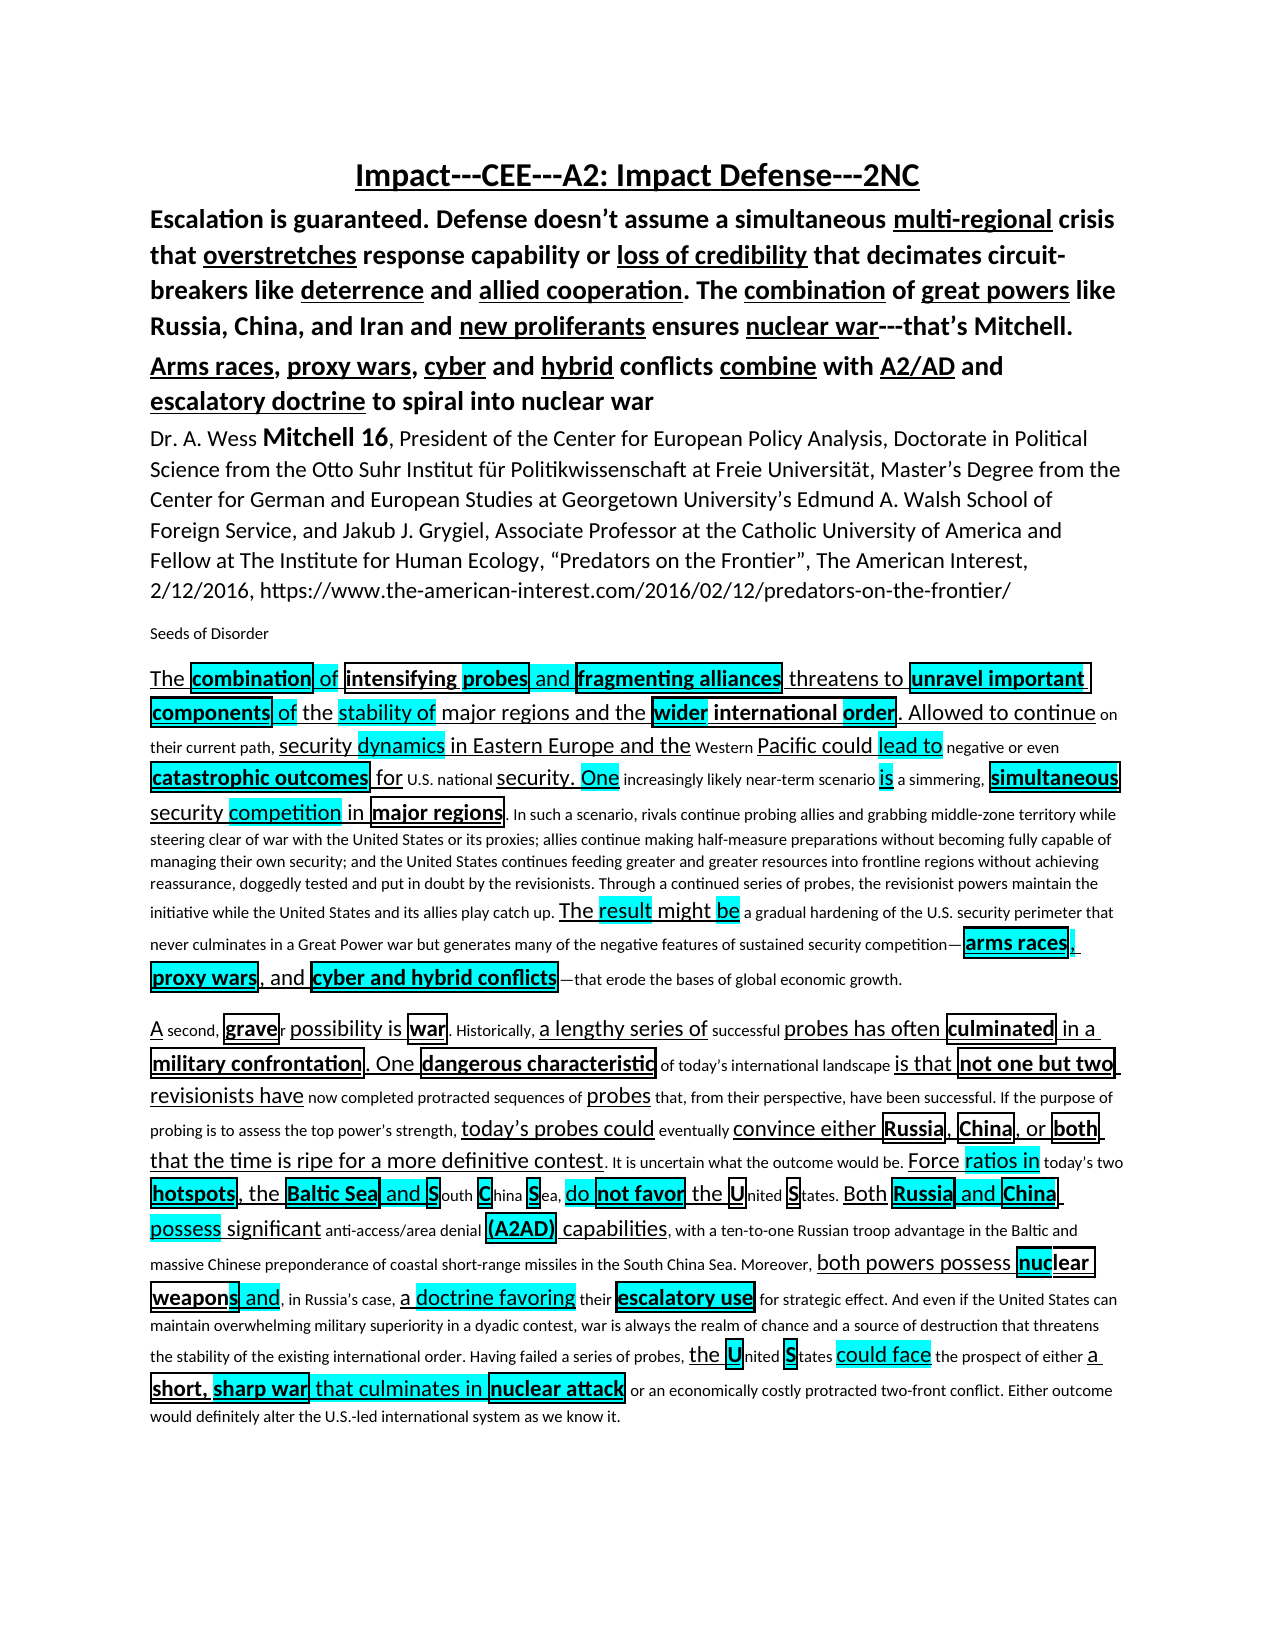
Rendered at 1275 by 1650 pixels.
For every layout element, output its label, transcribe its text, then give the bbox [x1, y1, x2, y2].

subtitle Escalation is guaranteed. Defense doesn’t assume a simultaneous multi-regional crisis that overstretches response capability or loss of credibility that decimates circuit-breakers like deterrence and allied cooperation. The combination of great powers like Russia, China, and Iran and new proliferants ensures nuclear war---that’s Mitchell. [150, 202, 1125, 342]
subtitle Arms races, proxy wars, cyber and hybrid conflicts combine with A2/AD and escalatory doctrine to spiral into nuclear war [150, 349, 1125, 418]
text The combination of intensifying probes and fragmenting alliances threatens to unravel important components of the stability of major regions and the wider international order. Allowed to continue on their current path, security dynamics in Eastern Europe and the Western Pacific could lead to negative or even catastrophic outcomes for U.S. national security. One increasingly likely near-term scenario is a simmering, simultaneous security competition in major regions. In such a scenario, rivals continue probing allies and grabbing middle-zone territory while steering clear of war with the United States or its proxies; allies continue making half-measure preparations without becoming fully capable of managing their own security; and the United States continues feeding greater and greater resources into frontline regions without achieving reassurance, doggedly tested and put in doubt by the revisionists. Through a continued series of probes, the revisionist powers maintain the initiative while the United States and its allies play catch up. The result might be a gradual hardening of the U.S. security perimeter that never culminates in a Great Power war but generates many of the negative features of sustained security competition—arms races, proxy wars, and cyber and hybrid conflicts—that erode the bases of global economic growth. [150, 662, 1125, 993]
text Dr. A. Wess Mitchell 16, President of the Center for European Policy Analysis, Doctorate in Political Science from the Otto Suhr Institut für Politikwissenschaft at Freie Universität, Master’s Degree from the Center for German and European Studies at Georgetown University’s Edmund A. Walsh School of Foreign Service, and Jakub J. Grygiel, Associate Professor at the Catholic University of America and Fellow at The Institute for Human Ecology, “Predators on the Frontier”, The American Interest, 2/12/2016, https://www.the-american-interest.com/2016/02/12/predators-on-the-frontier/ [150, 420, 1125, 604]
subtitle Impact---CEE---A2: Impact Defense---2NC [150, 154, 1125, 195]
text Seeds of Disorder [150, 623, 1125, 643]
text A second, graver possibility is war. Historically, a lengthy series of successful probes has often culminated in a military confrontation. One dangerous characteristic of today’s international landscape is that not one but two revisionists have now completed protracted sequences of probes that, from their perspective, have been successful. If the purpose of probing is to assess the top power’s strength, today’s probes could eventually convince either Russia, China, or both that the time is ripe for a more definitive contest. It is uncertain what the outcome would be. Force ratios in today’s two hotspots, the Baltic Sea and South China Sea, do not favor the United States. Both Russia and China possess significant anti-access/area denial (A2AD) capabilities, with a ten-to-one Russian troop advantage in the Baltic and massive Chinese preponderance of coastal short-range missiles in the South China Sea. Moreover, both powers possess nuclear weapons and, in Russia’s case, a doctrine favoring their escalatory use for strategic effect. And even if the United States can maintain overwhelming military superiority in a dyadic contest, war is always the realm of chance and a source of destruction that threatens the stability of the existing international order. Having failed a series of probes, the United States could face the prospect of either a short, sharp war that culminates in nuclear attack or an economically costly protracted two-front conflict. Either outcome would definitely alter the U.S.-led international system as we know it. [150, 1012, 1125, 1426]
